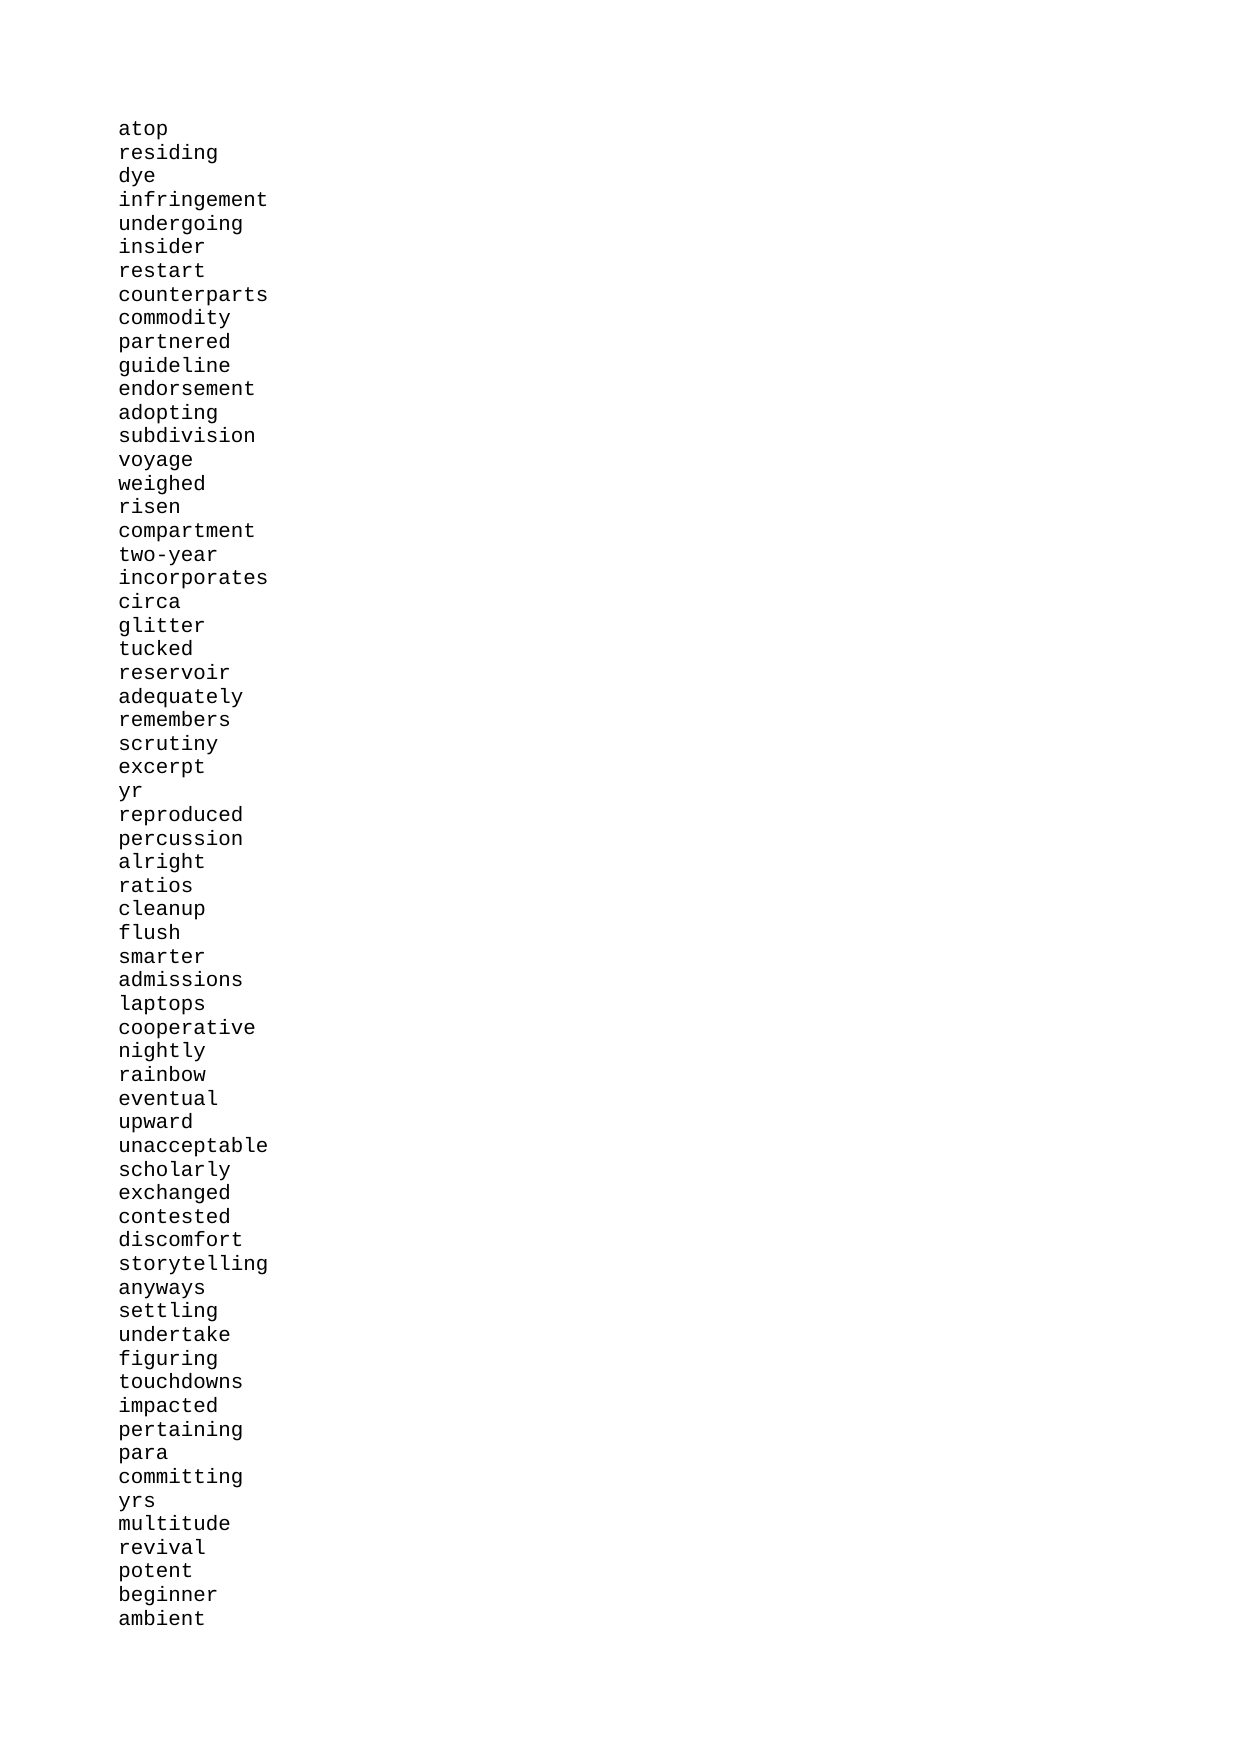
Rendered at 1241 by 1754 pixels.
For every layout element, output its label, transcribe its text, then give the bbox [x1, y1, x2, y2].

text weighed [118, 473, 1122, 496]
text adequately [118, 686, 1122, 709]
text partnered [118, 331, 1122, 354]
text alright [118, 851, 1122, 875]
text ambient [118, 1608, 1122, 1631]
text anyways [118, 1277, 1122, 1300]
text risen [118, 496, 1122, 520]
text restart [118, 260, 1122, 284]
text yrs [118, 1489, 1122, 1513]
text yr [118, 780, 1122, 804]
text storytelling [118, 1253, 1122, 1277]
text reservoir [118, 662, 1122, 686]
text smarter [118, 946, 1122, 969]
text nightly [118, 1040, 1122, 1064]
text residing [118, 142, 1122, 165]
text exchanged [118, 1182, 1122, 1206]
text upward [118, 1111, 1122, 1135]
text dye [118, 165, 1122, 189]
text settling [118, 1300, 1122, 1324]
text tucked [118, 638, 1122, 662]
text potent [118, 1561, 1122, 1584]
text figuring [118, 1348, 1122, 1371]
text eventual [118, 1088, 1122, 1111]
text adopting [118, 402, 1122, 426]
text excerpt [118, 757, 1122, 780]
text cooperative [118, 1017, 1122, 1040]
text unacceptable [118, 1135, 1122, 1158]
text commodity [118, 307, 1122, 331]
text compartment [118, 520, 1122, 544]
text infringement [118, 189, 1122, 213]
text counterparts [118, 284, 1122, 307]
text two-year [118, 544, 1122, 567]
text laptops [118, 993, 1122, 1017]
text flush [118, 922, 1122, 946]
text touchdowns [118, 1371, 1122, 1395]
text guideline [118, 354, 1122, 378]
text contested [118, 1206, 1122, 1229]
text percussion [118, 827, 1122, 851]
text incorporates [118, 567, 1122, 591]
text pertaining [118, 1419, 1122, 1442]
text cleanup [118, 898, 1122, 922]
text atop [118, 118, 1122, 142]
text endorsement [118, 378, 1122, 402]
text committing [118, 1466, 1122, 1489]
text glitter [118, 615, 1122, 638]
text rainbow [118, 1064, 1122, 1088]
text circa [118, 591, 1122, 615]
text undertake [118, 1324, 1122, 1348]
text subdivision [118, 426, 1122, 449]
text multitude [118, 1513, 1122, 1537]
text scrutiny [118, 733, 1122, 757]
text beginner [118, 1584, 1122, 1608]
text ratios [118, 875, 1122, 898]
text admissions [118, 969, 1122, 993]
text revival [118, 1537, 1122, 1561]
text impacted [118, 1395, 1122, 1419]
text remembers [118, 709, 1122, 733]
text undergoing [118, 213, 1122, 236]
text discomfort [118, 1229, 1122, 1253]
text insider [118, 236, 1122, 260]
text para [118, 1442, 1122, 1466]
text voyage [118, 449, 1122, 473]
text scholarly [118, 1158, 1122, 1182]
text reproduced [118, 804, 1122, 827]
